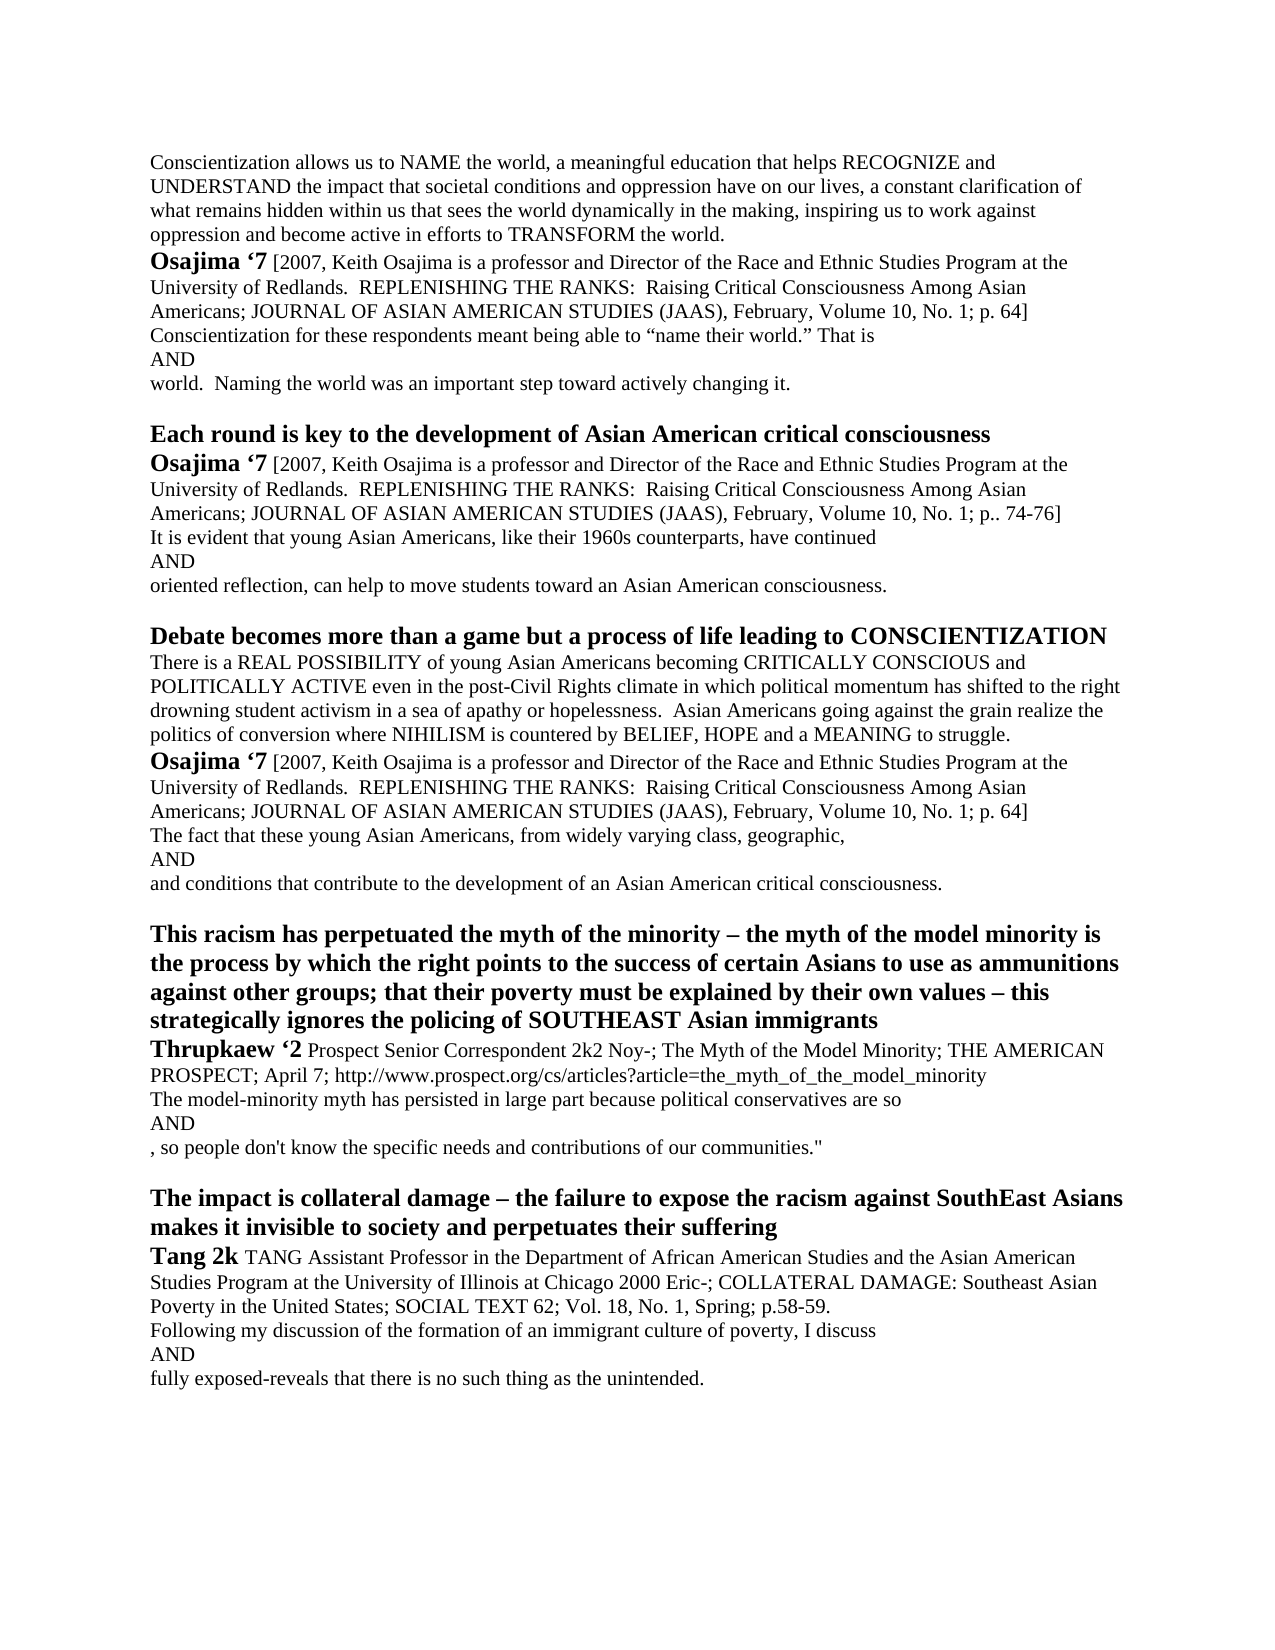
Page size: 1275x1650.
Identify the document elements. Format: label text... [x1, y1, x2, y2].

text Following my discussion of the formation of an immigrant culture of poverty, I discuss [150, 1318, 1125, 1342]
text AND [150, 347, 1125, 371]
text AND [150, 1342, 1125, 1366]
text Tang 2k TANG Assistant Professor in the Department of African American Studies and the Asian American Studies Program at the University of Illinois at Chicago 2000 Eric-; COLLATERAL DAMAGE: Southeast Asian Poverty in the United States; SOCIAL TEXT 62; Vol. 18, No. 1, Spring; p.58-59. [150, 1241, 1125, 1318]
text The fact that these young Asian Americans, from widely varying class, geographic, [150, 823, 1125, 847]
text fully exposed-reveals that there is no such thing as the unintended. [150, 1366, 1125, 1390]
text oriented reflection, can help to move students toward an Asian American consciousness. [150, 573, 1125, 597]
text Conscientization allows us to NAME the world, a meaningful education that helps RECOGNIZE and UNDERSTAND the impact that societal conditions and oppression have on our lives, a constant clarification of what remains hidden within us that sees the world dynamically in the making, inspiring us to work against oppression and become active in efforts to TRANSFORM the world. [150, 150, 1125, 246]
text AND [150, 1111, 1125, 1135]
text Debate becomes more than a game but a process of life leading to CONSCIENTIZATION [150, 621, 1125, 650]
text This racism has perpetuated the myth of the minority – the myth of the model minority is the process by which the right points to the success of certain Asians to use as ammunitions against other groups; that their poverty must be explained by their own values – this strategically ignores the policing of SOUTHEAST Asian immigrants [150, 919, 1125, 1034]
text Thrupkaew ‘2 Prospect Senior Correspondent 2k2 Noy-; The Myth of the Model Minority; THE AMERICAN PROSPECT; April 7; http://www.prospect.org/cs/articles?article=the_myth_of_the_model_minority [150, 1034, 1125, 1087]
text and conditions that contribute to the development of an Asian American critical consciousness. [150, 871, 1125, 895]
text Osajima ‘7 [2007, Keith Osajima is a professor and Director of the Race and Ethnic Studies Program at the University of Redlands. REPLENISHING THE RANKS: Raising Critical Consciousness Among Asian Americans; JOURNAL OF ASIAN AMERICAN STUDIES (JAAS), February, Volume 10, No. 1; p. 64] [150, 746, 1125, 823]
text It is evident that young Asian Americans, like their 1960s counterparts, have continued [150, 525, 1125, 549]
text Conscientization for these respondents meant being able to “name their world.” That is [150, 323, 1125, 347]
text Each round is key to the development of Asian American critical consciousness [150, 419, 1125, 448]
text The model-minority myth has persisted in large part because political conservatives are so [150, 1087, 1125, 1111]
text Osajima ‘7 [2007, Keith Osajima is a professor and Director of the Race and Ethnic Studies Program at the University of Redlands. REPLENISHING THE RANKS: Raising Critical Consciousness Among Asian Americans; JOURNAL OF ASIAN AMERICAN STUDIES (JAAS), February, Volume 10, No. 1; p.. 74-76] [150, 448, 1125, 525]
text AND [150, 847, 1125, 871]
text There is a REAL POSSIBILITY of young Asian Americans becoming CRITICALLY CONSCIOUS and POLITICALLY ACTIVE even in the post-Civil Rights climate in which political momentum has shifted to the right drowning student activism in a sea of apathy or hopelessness. Asian Americans going against the grain realize the politics of conversion where NIHILISM is countered by BELIEF, HOPE and a MEANING to struggle. [150, 650, 1125, 746]
text Osajima ‘7 [2007, Keith Osajima is a professor and Director of the Race and Ethnic Studies Program at the University of Redlands. REPLENISHING THE RANKS: Raising Critical Consciousness Among Asian Americans; JOURNAL OF ASIAN AMERICAN STUDIES (JAAS), February, Volume 10, No. 1; p. 64] [150, 246, 1125, 323]
text world. Naming the world was an important step toward actively changing it. [150, 371, 1125, 395]
text AND [150, 549, 1125, 573]
text , so people don't know the specific needs and contributions of our communities." [150, 1135, 1125, 1159]
text The impact is collateral damage – the failure to expose the racism against SouthEast Asians makes it invisible to society and perpetuates their suffering [150, 1183, 1125, 1241]
